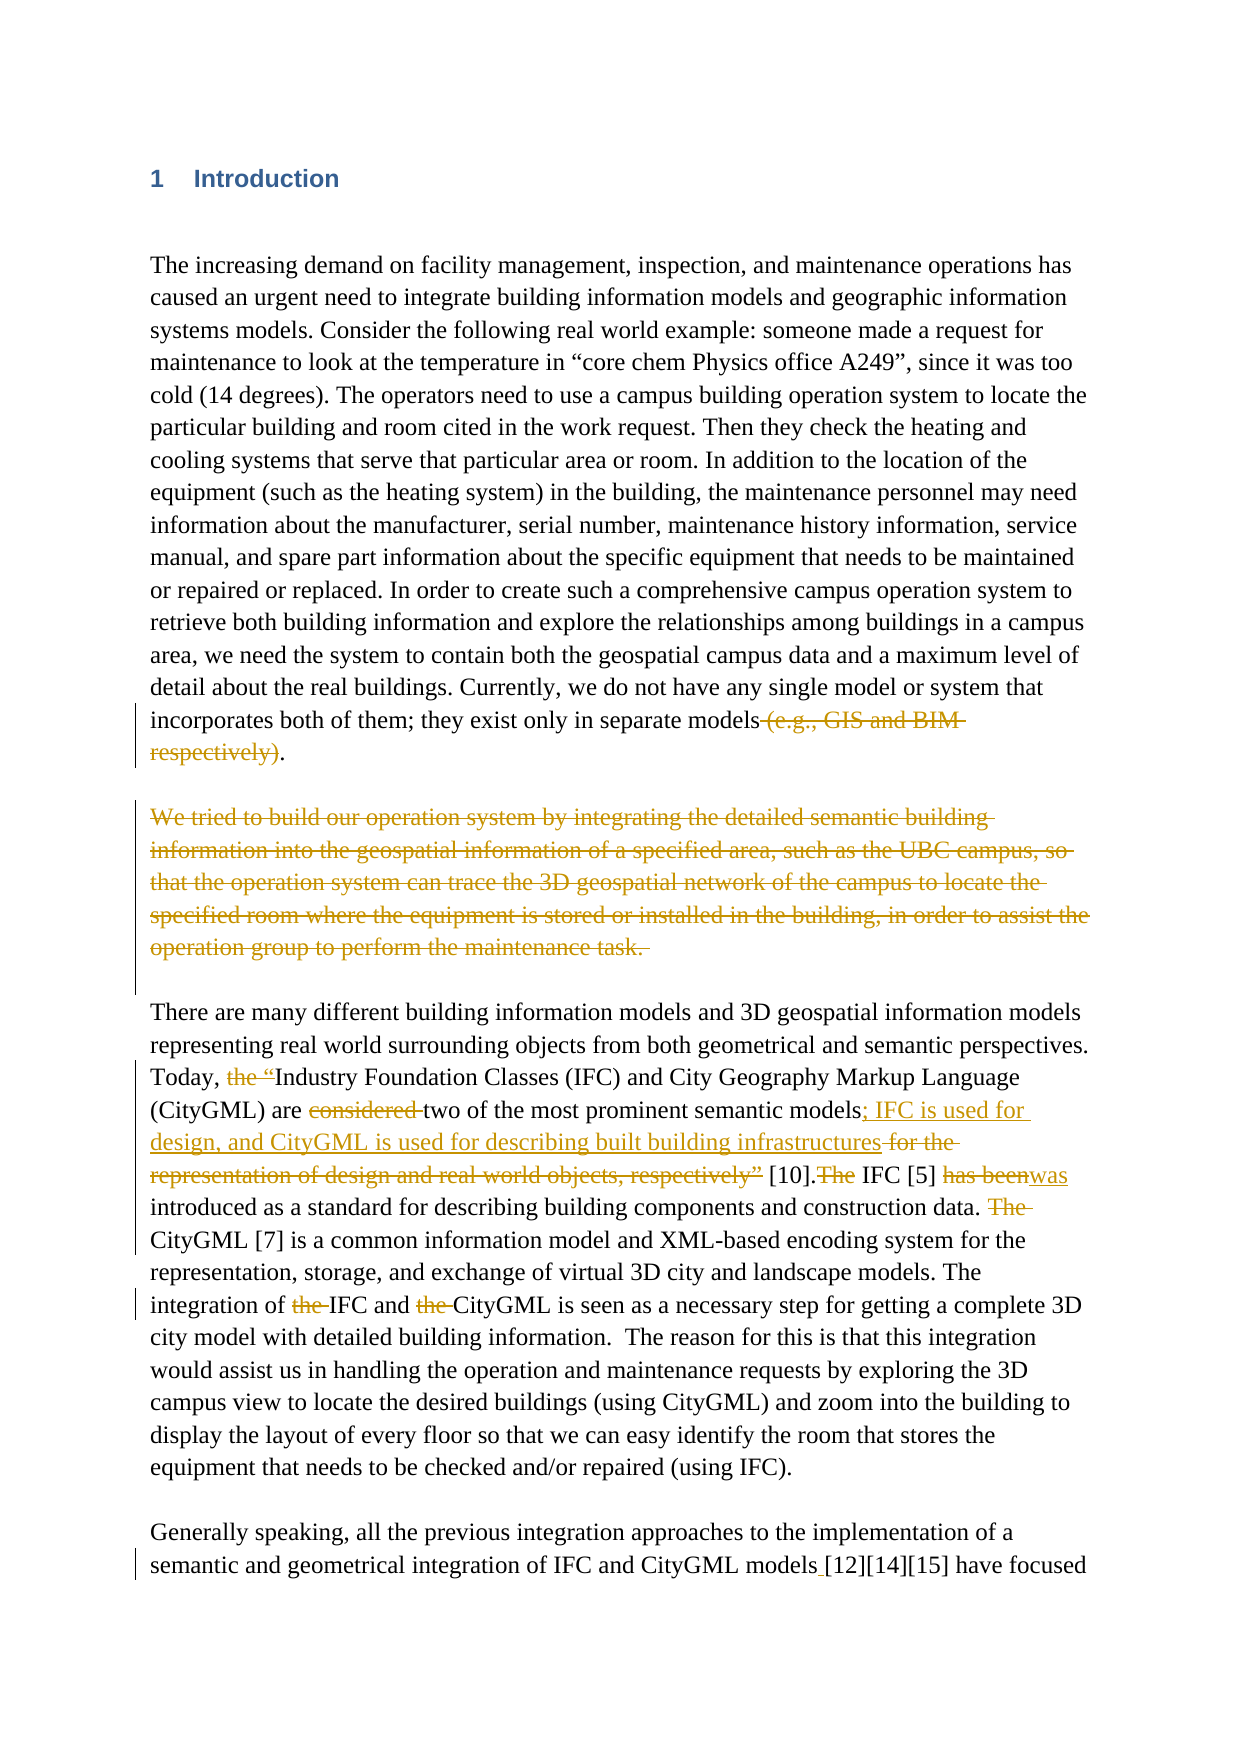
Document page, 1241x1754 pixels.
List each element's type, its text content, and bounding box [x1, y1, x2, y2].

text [150, 1515, 1090, 1580]
text The increasing demand on facility management, inspection, and maintenance operations has caused an urgent need to integrate building information models and geographic information systems models. Consider the following real world example: someone made a request for maintenance to look at the temperature in “core chem Physics office A249”, since it was too cold (14 degrees). The operators need to use a campus building operation system to locate the particular building and room cited in the work request. Then they check the heating and cooling systems that serve that particular area or room. In addition to the location of the equipment (such as the heating system) in the building, the maintenance personnel may need information about the manufacturer, serial number, maintenance history information, service manual, and spare part information about the specific equipment that needs to be maintained or repaired or replaced. In order to create such a comprehensive campus operation system to retrieve both building information and explore the relationships among buildings in a campus area, we need the system to contain both the geospatial campus data and a maximum level of detail about the real buildings. Currently, we do not have any single model or system that incorporates both of them; they exist only in separate models. [150, 248, 1090, 768]
subtitle Introduction [150, 162, 1090, 194]
text There are many different building information models and 3D geospatial information models representing real world surrounding objects from both geometrical and semantic perspectives. Today, Industry Foundation Classes (IFC) and City Geography Markup Language (CityGML) are two of the most prominent semantic models [10]. IFC [5] introduced as a standard for describing building components and construction data. CityGML [7] is a common information model and XML-based encoding system for the representation, storage, and exchange of virtual 3D city and landscape models. The integration of IFC and CityGML is seen as a necessary step for getting a complete 3D city model with detailed building information. The reason for this is that this integration would assist us in handling the operation and maintenance requests by exploring the 3D campus view to locate the desired buildings (using CityGML) and zoom into the building to display the layout of every floor so that we can easy identify the room that stores the equipment that needs to be checked and/or repaired (using IFC). [150, 995, 1090, 1483]
